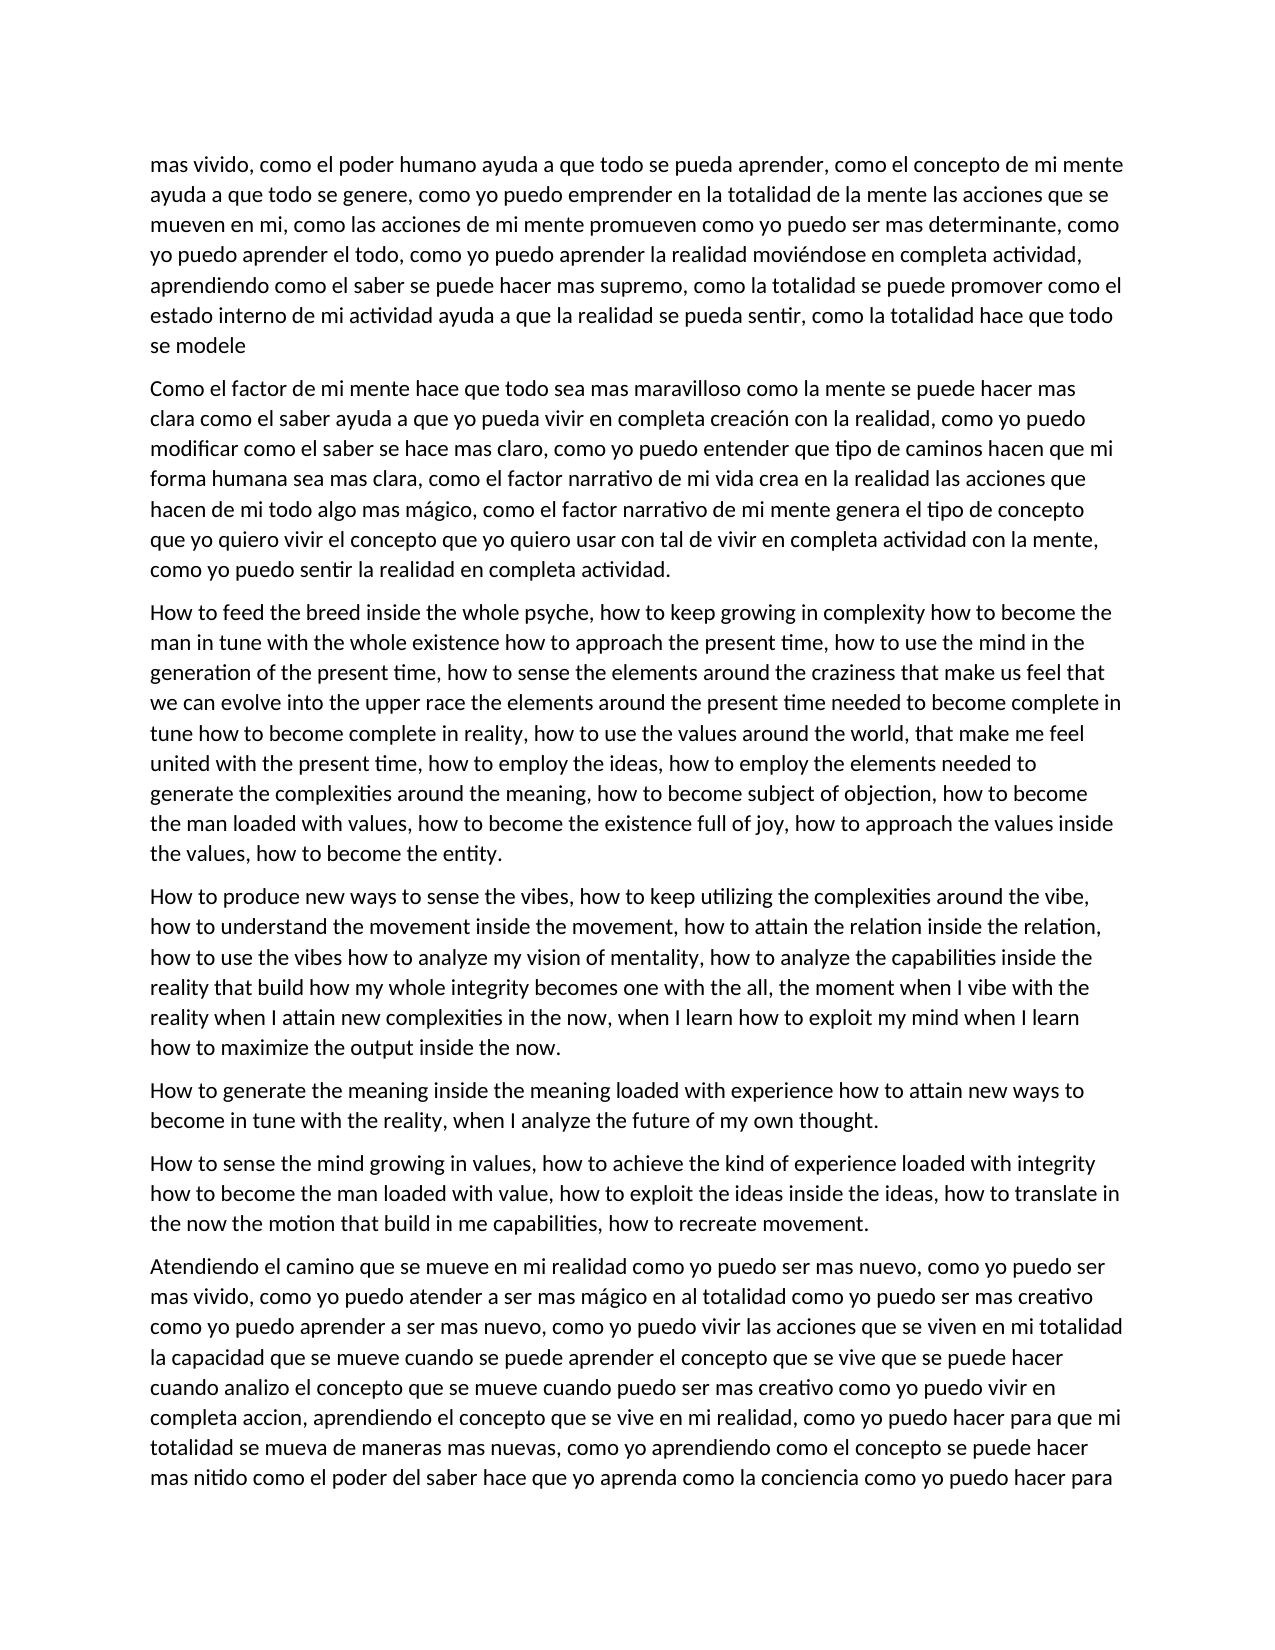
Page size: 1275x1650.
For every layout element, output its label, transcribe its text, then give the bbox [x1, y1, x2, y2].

text Como el factor de mi mente hace que todo sea mas maravilloso como la mente se puede hacer mas clara como el saber ayuda a que yo pueda vivir en completa creación con la realidad, como yo puedo modificar como el saber se hace mas claro, como yo puedo entender que tipo de caminos hacen que mi forma humana sea mas clara, como el factor narrativo de mi vida crea en la realidad las acciones que hacen de mi todo algo mas mágico, como el factor narrativo de mi mente genera el tipo de concepto que yo quiero vivir el concepto que yo quiero usar con tal de vivir en completa actividad con la mente, como yo puedo sentir la realidad en completa actividad. [150, 374, 1125, 583]
text How to produce new ways to sense the vibes, how to keep utilizing the complexities around the vibe, how to understand the movement inside the movement, how to attain the relation inside the relation, how to use the vibes how to analyze my vision of mentality, how to analyze the capabilities inside the reality that build how my whole integrity becomes one with the all, the moment when I vibe with the reality when I attain new complexities in the now, when I learn how to exploit my mind when I learn how to maximize the output inside the now. [150, 882, 1125, 1061]
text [150, 150, 1125, 359]
text How to feed the breed inside the whole psyche, how to keep growing in complexity how to become the man in tune with the whole existence how to approach the present time, how to use the mind in the generation of the present time, how to sense the elements around the craziness that make us feel that we can evolve into the upper race the elements around the present time needed to become complete in tune how to become complete in reality, how to use the values around the world, that make me feel united with the present time, how to employ the ideas, how to employ the elements needed to generate the complexities around the meaning, how to become subject of objection, how to become the man loaded with values, how to become the existence full of joy, how to approach the values inside the values, how to become the entity. [150, 598, 1125, 868]
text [150, 1252, 1125, 1492]
text How to sense the mind growing in values, how to achieve the kind of experience loaded with integrity how to become the man loaded with value, how to exploit the ideas inside the ideas, how to translate in the now the motion that build in me capabilities, how to recreate movement. [150, 1149, 1125, 1237]
text How to generate the meaning inside the meaning loaded with experience how to attain new ways to become in tune with the reality, when I analyze the future of my own thought. [150, 1076, 1125, 1134]
